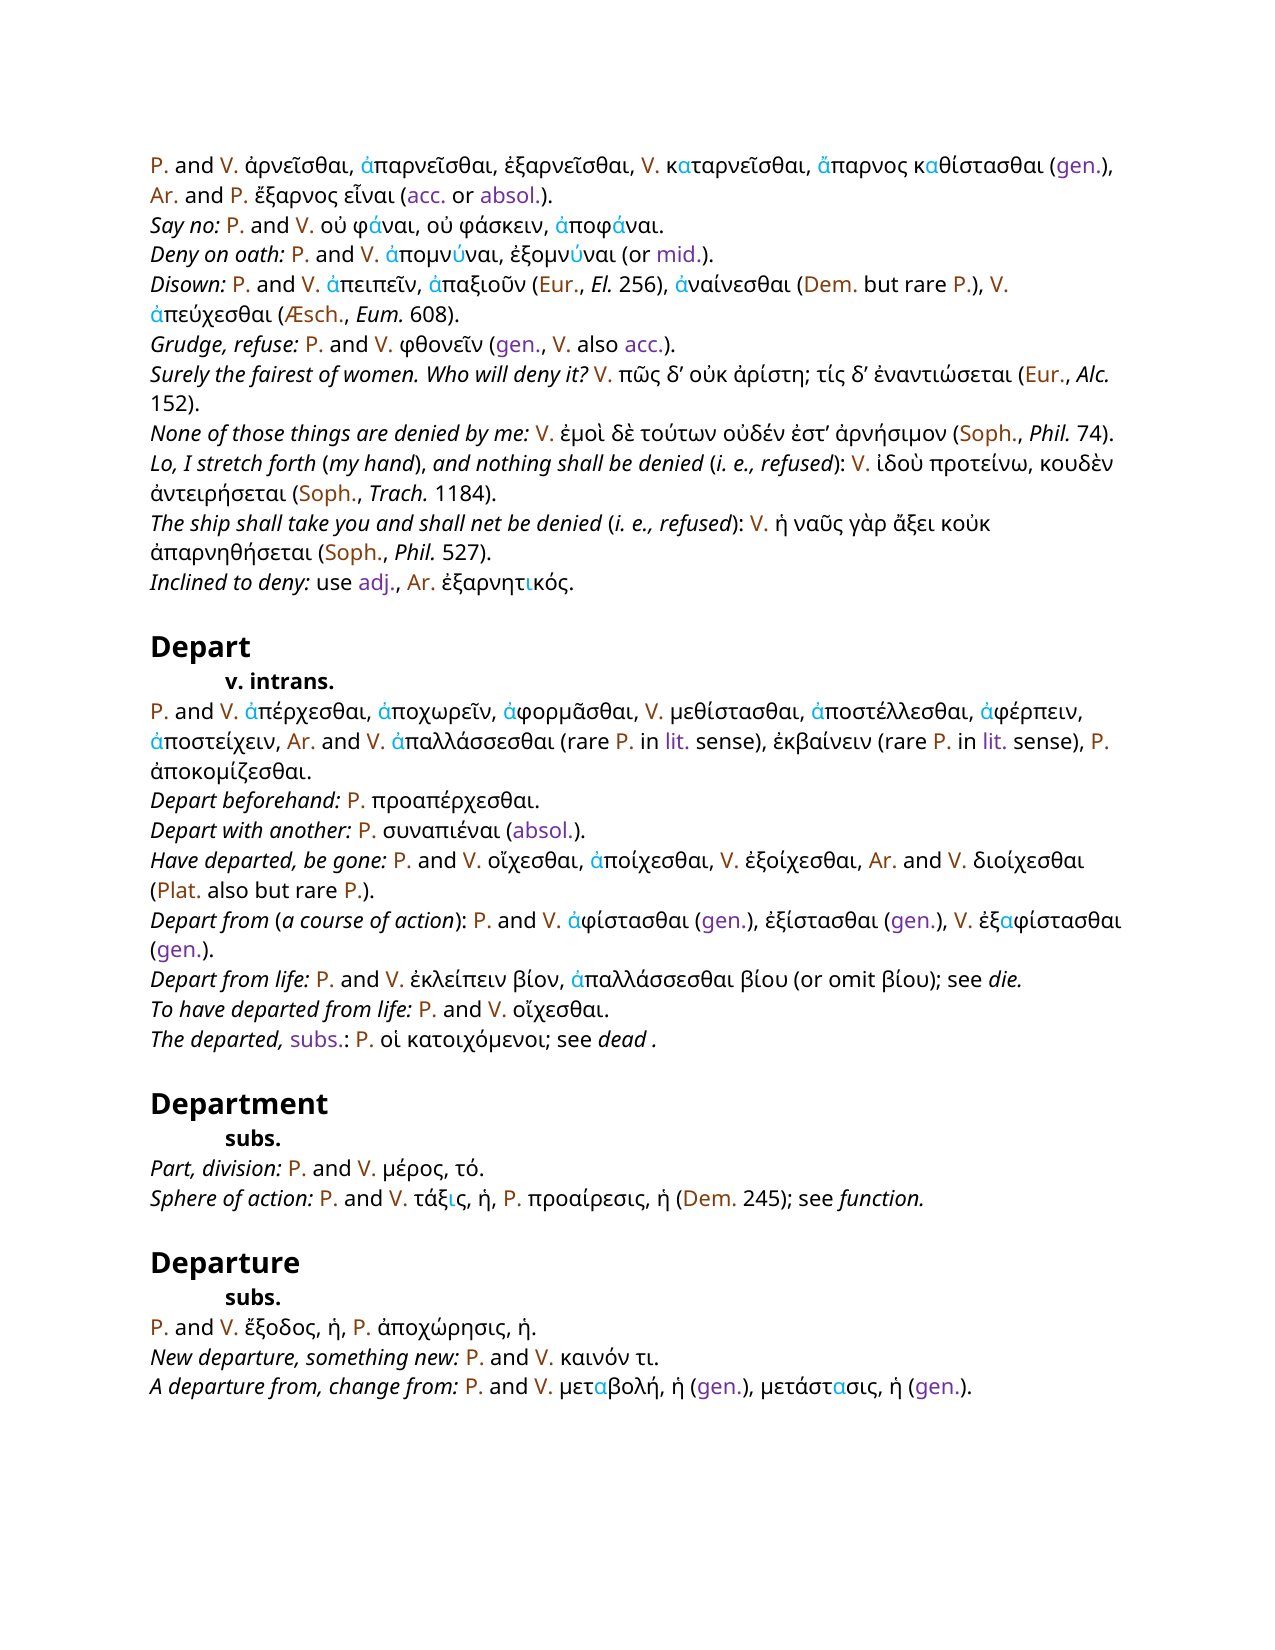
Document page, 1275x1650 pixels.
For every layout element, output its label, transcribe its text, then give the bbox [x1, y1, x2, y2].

text Deny on oath: P. and V. ἀπομνύναι, ἐξομνύναι (or mid.). [150, 239, 1125, 269]
text The ship shall take you and shall net be denied (i. e., refused): V. ἡ ναῦς γὰρ ἄξει κοὐκ ἀπαρνηθήσεται (Soph., Phil. 527). [150, 507, 1125, 567]
text P. and V. ἀπέρχεσθαι, ἀποχωρεῖν, ἀφορμᾶσθαι, V. μεθίστασθαι, ἀποστέλλεσθαι, ἀφέρπειν, ἀποστείχειν, Ar. and V. ἀπαλλάσσεσθαι (rare P. in lit. sense), ἐκβαίνειν (rare P. in lit. sense), P. ἀποκομίζεσθαι. [150, 696, 1125, 786]
text Department subs. [150, 1083, 1125, 1153]
text To have departed from life: P. and V. οἴχεσθαι. [150, 994, 1125, 1024]
text A departure from, change from: P. and V. μεταβολή, ἡ (gen.), μετάστασις, ἡ (gen.). [150, 1371, 1125, 1401]
text Disown: P. and V. ἀπειπεῖν, ἀπαξιοῦν (Eur., El. 256), ἀναίνεσθαι (Dem. but rare P.), V. ἀπεύχεσθαι (Æsch., Eum. 608). [150, 269, 1125, 329]
text Have departed, be gone: P. and V. οἴχεσθαι, ἀποίχεσθαι, V. ἐξοίχεσθαι, Ar. and V. διοίχεσθαι (Plat. also but rare P.). [150, 845, 1125, 905]
text Departure subs. [150, 1242, 1125, 1312]
text Surely the fairest of women. Who will deny it? V. πῶς δʼ οὐκ ἀρίστη; τίς δʼ ἐναντιώσεται (Eur., Alc. 152). [150, 358, 1125, 418]
text Part, division: P. and V. μέρος, τό. [150, 1153, 1125, 1183]
text Say no: P. and V. οὐ φάναι, οὐ φάσκειν, ἀποφάναι. [150, 209, 1125, 239]
text Depart from (a course of action): P. and V. ἀφίστασθαι (gen.), ἐξίστασθαι (gen.), V. ἐξαφίστασθαι (gen.). [150, 905, 1125, 964]
text Inclined to deny: use adj., Ar. ἐξαρνητικός. [150, 567, 1125, 597]
text Lo, I stretch forth (my hand), and nothing shall be denied (i. e., refused): V. ἰδοὺ προτείνω, κουδὲν ἀντειρήσεται (Soph., Trach. 1184). [150, 448, 1125, 507]
text Depart beforehand: P. προαπέρχεσθαι. [150, 786, 1125, 815]
text P. and V. ἔξοδος, ἡ, P. ἀποχώρησις, ἡ. [150, 1312, 1125, 1342]
text Grudge, refuse: P. and V. φθονεῖν (gen., V. also acc.). [150, 329, 1125, 358]
text Sphere of action: P. and V. τάξις, ἡ, P. προαίρεσις, ἡ (Dem. 245); see function. [150, 1183, 1125, 1212]
text P. and V. ἀρνεῖσθαι, ἀπαρνεῖσθαι, ἐξαρνεῖσθαι, V. καταρνεῖσθαι, ἄπαρνος καθίστασθαι (gen.), Ar. and P. ἔξαρνος εἶναι (acc. or absol.). [150, 150, 1125, 209]
text Depart v. intrans. [150, 627, 1125, 696]
text None of those things are denied by me: V. ἐμοὶ δὲ τούτων οὐδέν ἐστʼ ἀρνήσιμον (Soph., Phil. 74). [150, 418, 1125, 448]
text Depart from life: P. and V. ἐκλείπειν βίον, ἀπαλλάσσεσθαι βίου (or omit βίου); see die. [150, 964, 1125, 994]
text New departure, something new: P. and V. καινόν τι. [150, 1342, 1125, 1371]
text Depart with another: P. συναπιέναι (absol.). [150, 815, 1125, 845]
text The departed, subs.: P. οἱ κατοιχόμενοι; see dead . [150, 1024, 1125, 1054]
